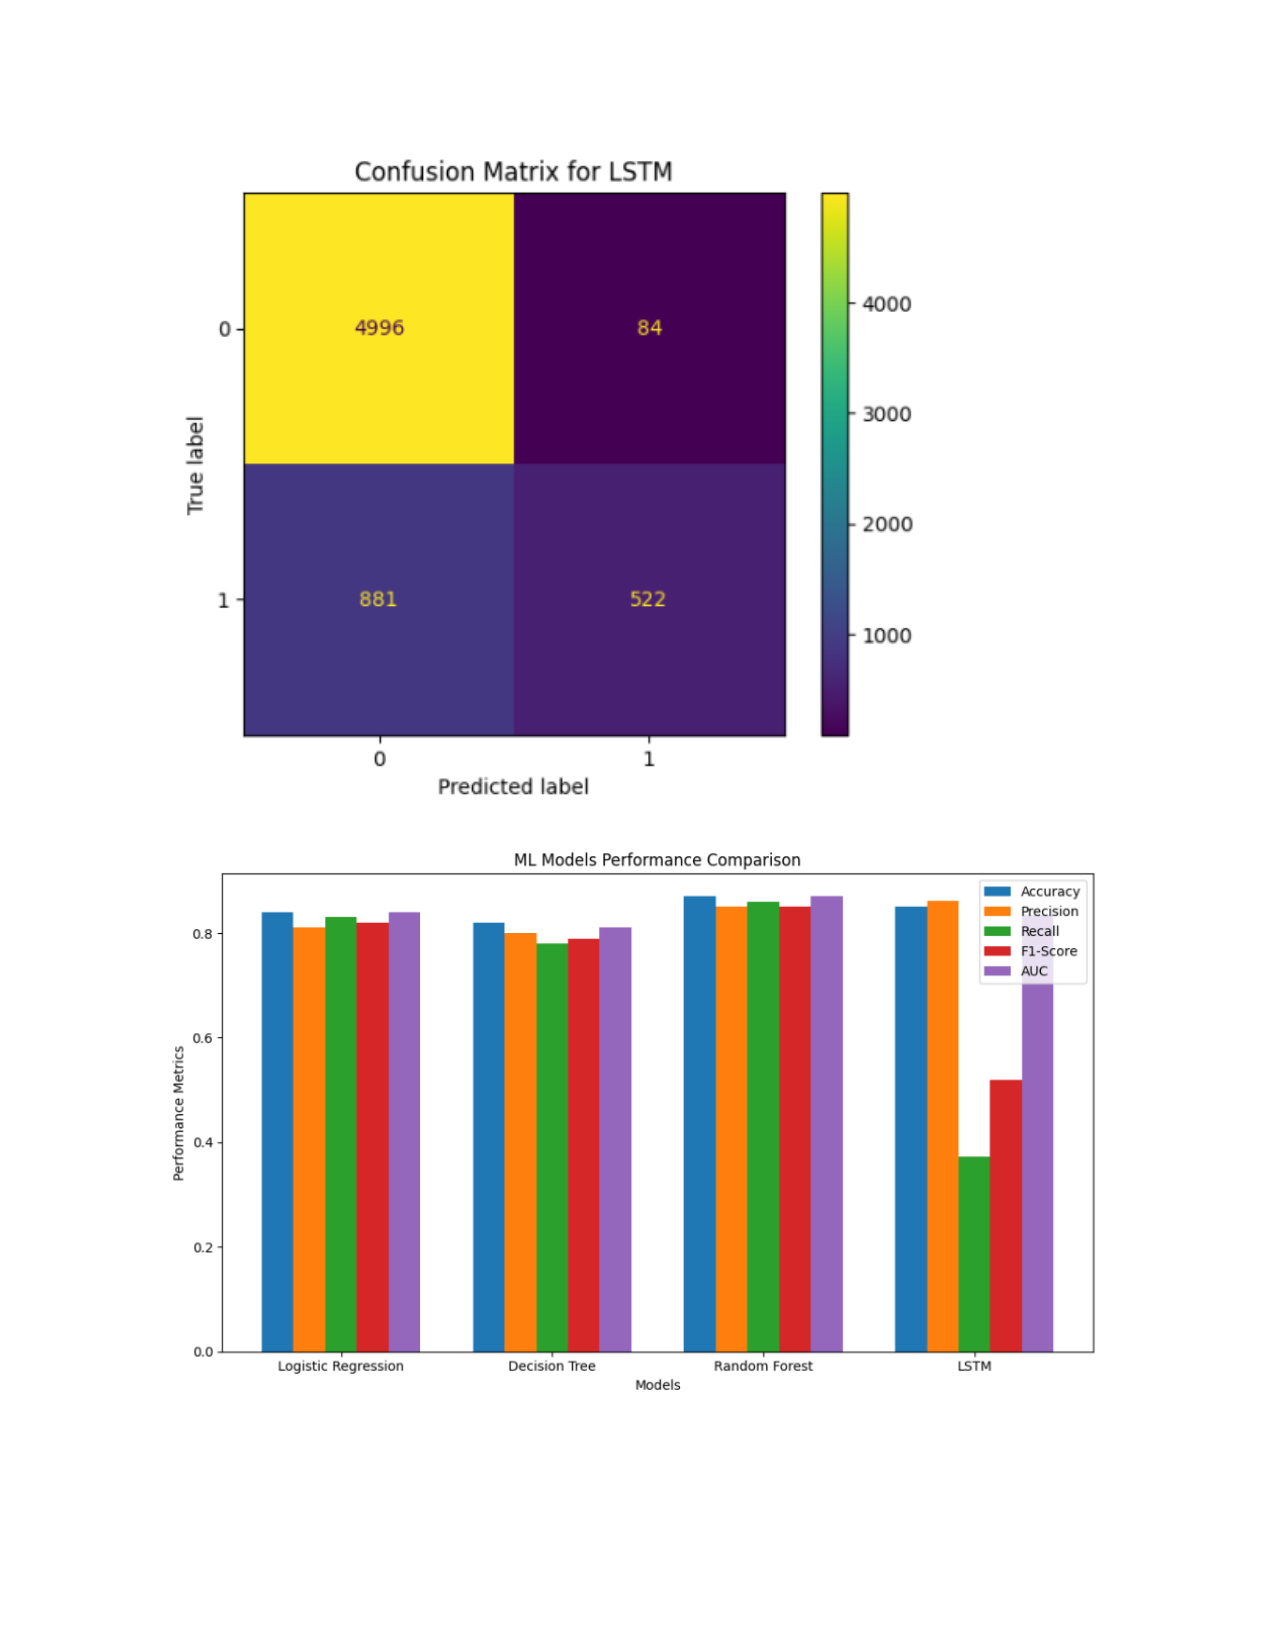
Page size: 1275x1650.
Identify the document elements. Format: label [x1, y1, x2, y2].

picture [150, 836, 1125, 1400]
picture [150, 150, 955, 818]
